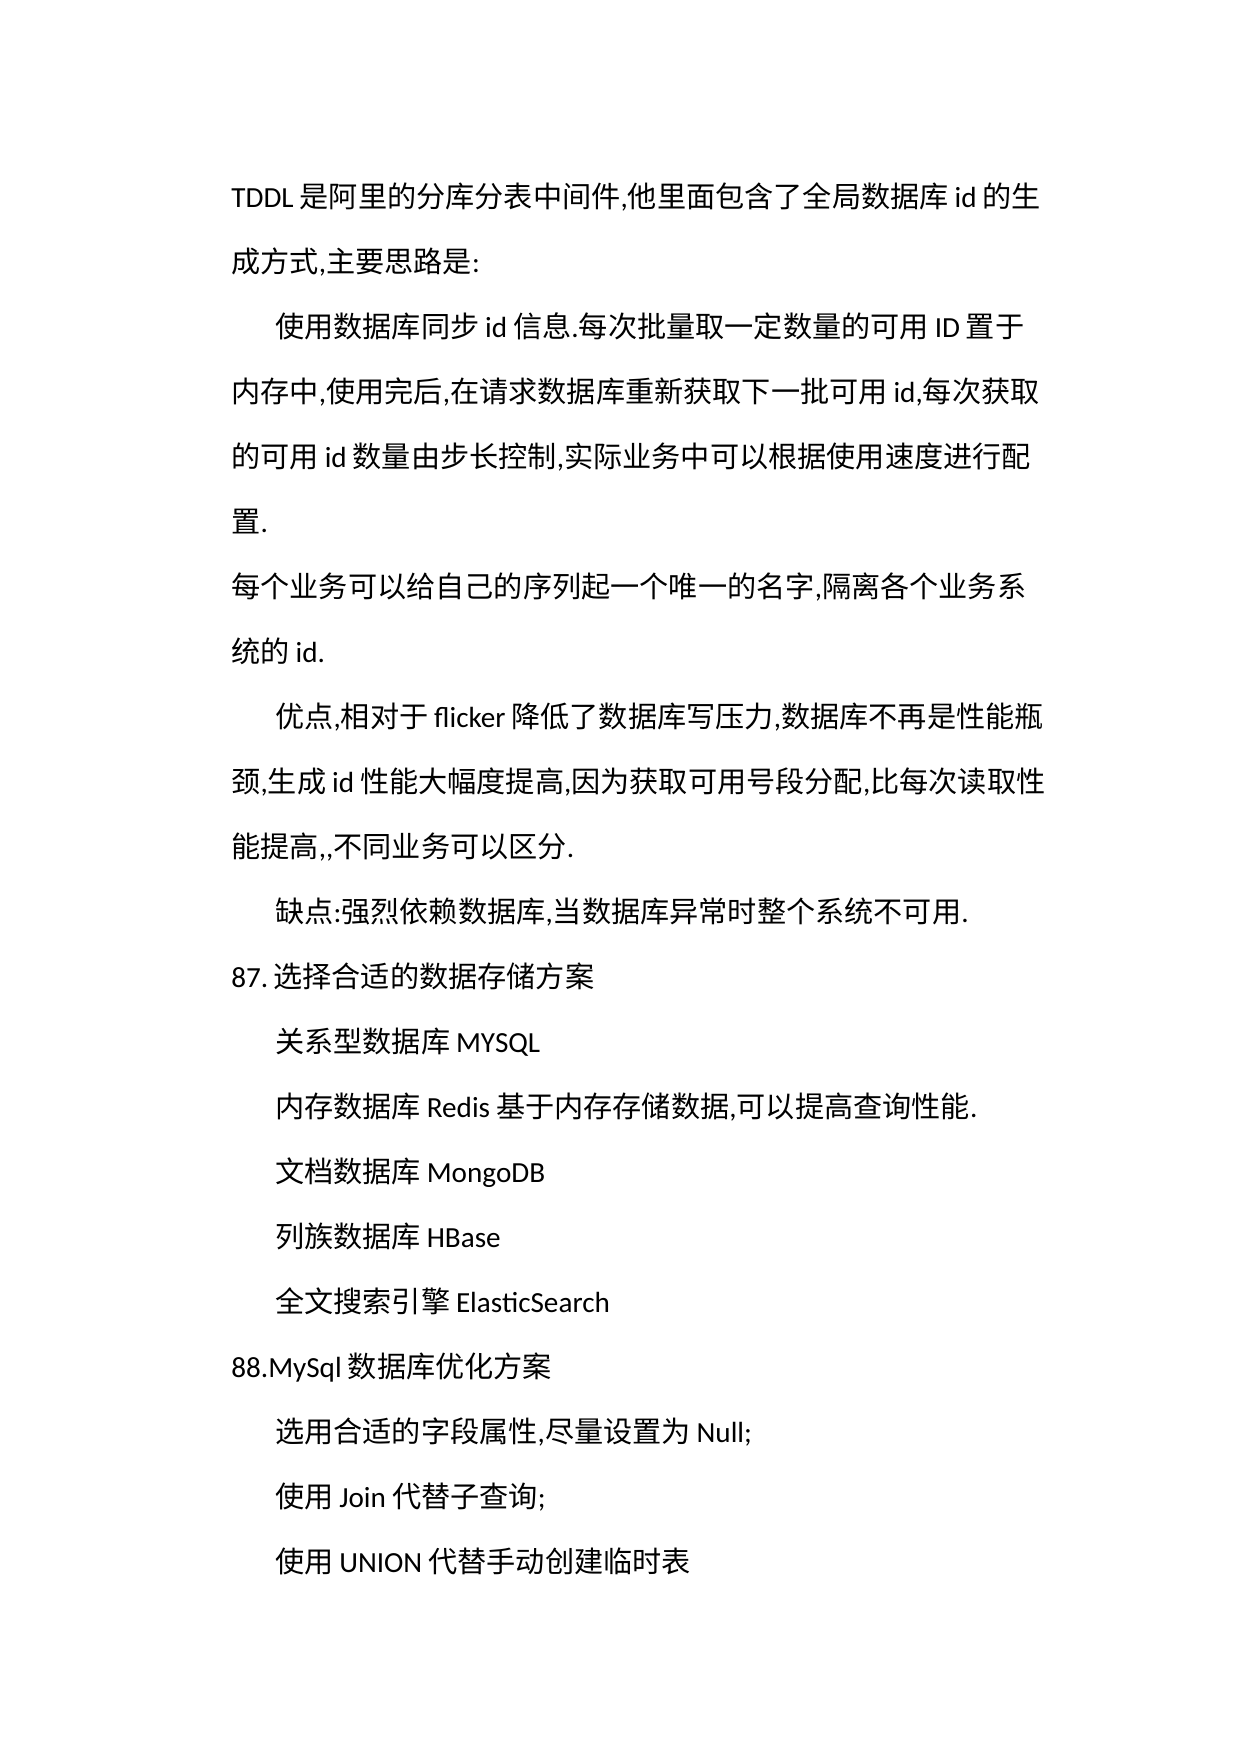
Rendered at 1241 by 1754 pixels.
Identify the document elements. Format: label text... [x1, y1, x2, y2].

text 87. 选择合适的数据存储方案 [231, 942, 1053, 1007]
text TDDL是阿里的分库分表中间件,他里面包含了全局数据库id的生成方式,主要思路是: [231, 162, 1053, 292]
text 列族数据库HBase [231, 1202, 1053, 1267]
text 缺点:强烈依赖数据库,当数据库异常时整个系统不可用. [231, 877, 1053, 942]
text 使用Join代替子查询; [231, 1462, 1053, 1527]
text 使用数据库同步id信息.每次批量取一定数量的可用ID置于内存中,使用完后,在请求数据库重新获取下一批可用id,每次获取的可用id数量由步长控制,实际业务中可以根据使用速度进行配置. [231, 292, 1053, 552]
text 全文搜索引擎ElasticSearch [231, 1267, 1053, 1332]
text 文档数据库MongoDB [231, 1137, 1053, 1202]
text 88.MySql数据库优化方案 [231, 1332, 1053, 1397]
text 每个业务可以给自己的序列起一个唯一的名字,隔离各个业务系统的id. [231, 552, 1053, 682]
text 优点,相对于flicker降低了数据库写压力,数据库不再是性能瓶颈,生成id性能大幅度提高,因为获取可用号段分配,比每次读取性能提高,,不同业务可以区分. [231, 682, 1053, 877]
text 内存数据库Redis基于内存存储数据,可以提高查询性能. [231, 1072, 1053, 1137]
text 关系型数据库MYSQL [231, 1007, 1053, 1072]
text 选用合适的字段属性,尽量设置为Null; [231, 1397, 1053, 1462]
text 使用UNION代替手动创建临时表 [231, 1527, 1053, 1592]
